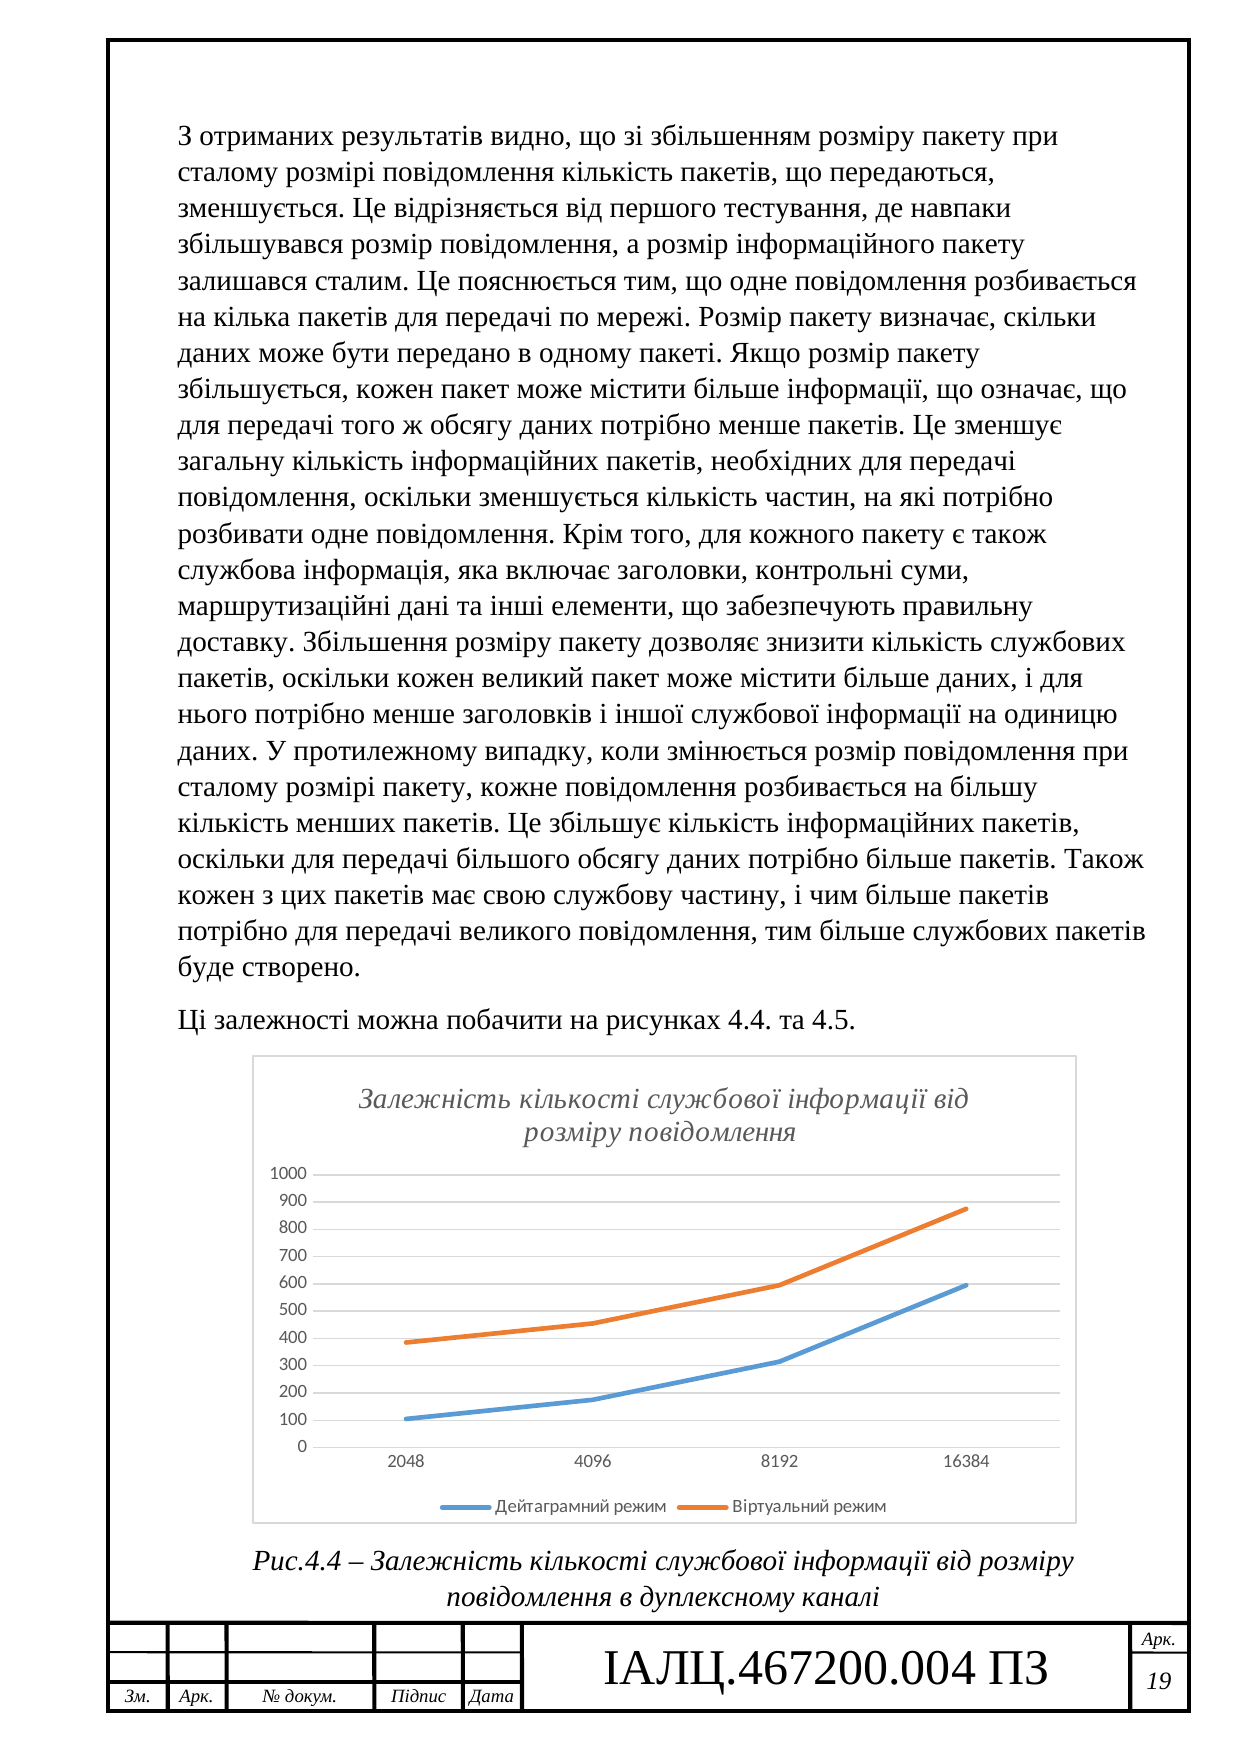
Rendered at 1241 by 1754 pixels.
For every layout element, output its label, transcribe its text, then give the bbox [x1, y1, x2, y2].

text Ці залежності можна побачити на рисунках 4.4. та 4.5. [177, 1002, 1152, 1036]
text Рис.4.4 – Залежність кількості службової інформації від розміру повідомлення в дуплексному каналі [177, 1543, 1152, 1612]
text З отриманих результатів видно, що зі збільшенням розміру пакету при сталому розмірі повідомлення кількість пакетів, що передаються, зменшується. Це відрізняється від першого тестування, де навпаки збільшувався розмір повідомлення, а розмір інформаційного пакету залишався сталим. Це пояснюється тим, що одне повідомлення розбивається на кілька пакетів для передачі по мережі. Розмір пакету визначає, скільки даних може бути передано в одному пакеті. Якщо розмір пакету збільшується, кожен пакет може містити більше інформації, що означає, що для передачі того ж обсягу даних потрібно менше пакетів. Це зменшує загальну кількість інформаційних пакетів, необхідних для передачі повідомлення, оскільки зменшується кількість частин, на які потрібно розбивати одне повідомлення. Крім того, для кожного пакету є також службова інформація, яка включає заголовки, контрольні суми, маршрутизаційні дані та інші елементи, що забезпечують правильну доставку. Збільшення розміру пакету дозволяє знизити кількість службових пакетів, оскільки кожен великий пакет може містити більше даних, і для нього потрібно менше заголовків і іншої службової інформації на одиницю даних. У протилежному випадку, коли змінюється розмір повідомлення при сталому розмірі пакету, кожне повідомлення розбивається на більшу кількість менших пакетів. Це збільшує кількість інформаційних пакетів, оскільки для передачі більшого обсягу даних потрібно більше пакетів. Також кожен з цих пакетів має свою службову частину, і чим більше пакетів потрібно для передачі великого повідомлення, тим більше службових пакетів буде створено. [177, 118, 1152, 983]
